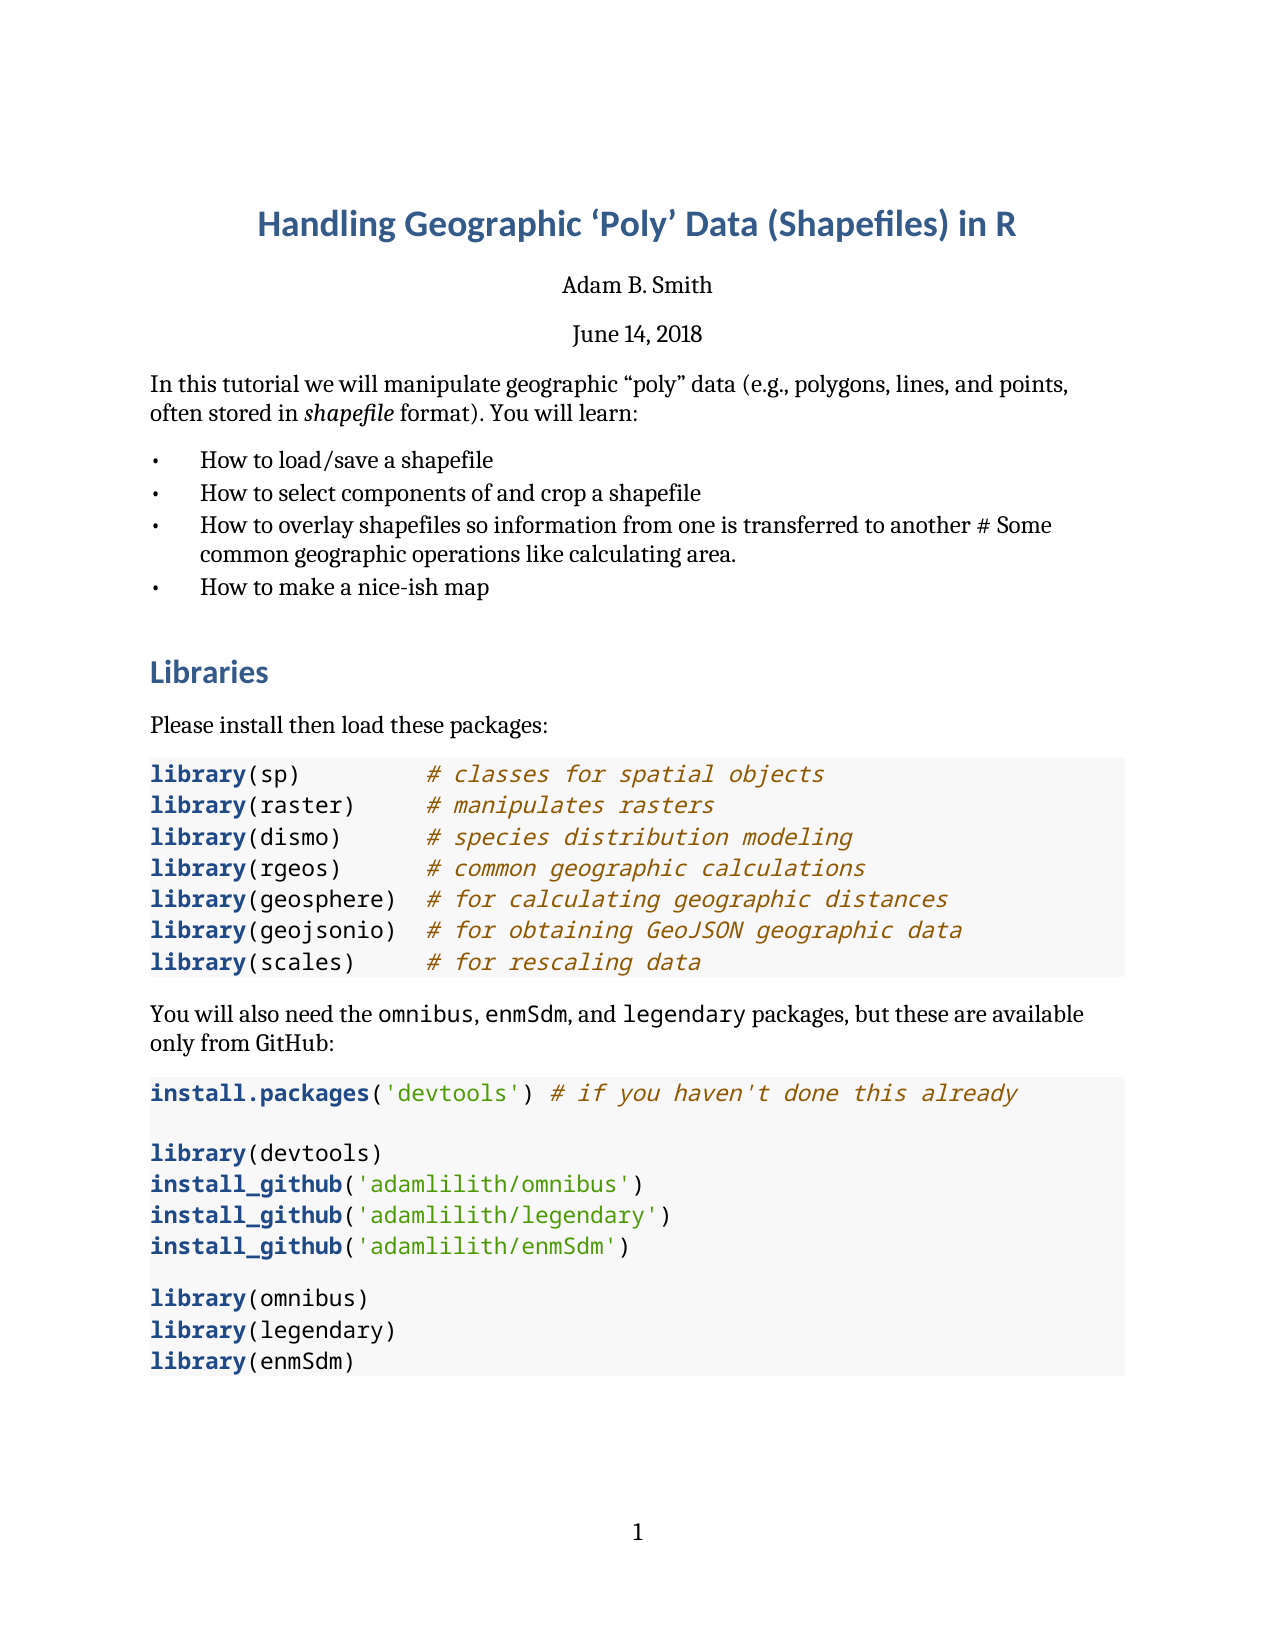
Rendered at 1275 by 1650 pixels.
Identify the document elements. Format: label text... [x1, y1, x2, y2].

list How to make a nice-ish map [150, 572, 1125, 601]
list How to overlay shapefiles so information from one is transferred to another # Some common geographic operations like calculating area. [150, 511, 1125, 569]
title Handling Geographic ‘Poly’ Data (Shapefiles) in R [150, 200, 1125, 246]
list How to load/save a shapefile [150, 446, 1125, 475]
subtitle Libraries [150, 651, 1125, 692]
text Please install then load these packages: [150, 711, 1125, 739]
text June 14, 2018 [150, 320, 1125, 349]
text install.packages('devtools') # if you haven't done this already library(devtools) install_github('adamlilith/omnibus') install_github('adamlilith/legendary') install_github('adamlilith/enmSdm') [150, 1077, 1125, 1262]
text In this tutorial we will manipulate geographic “poly” data (e.g., polygons, lines, and points, often stored in shapefile format). You will learn: [150, 370, 1125, 427]
text library(sp) # classes for spatial objects library(raster) # manipulates rasters library(dismo) # species distribution modeling library(rgeos) # common geographic calculations library(geosphere) # for calculating geographic distances library(geojsonio) # for obtaining GeoJSON geographic data library(scales) # for rescaling data [150, 758, 1125, 977]
text library(omnibus) library(legendary) library(enmSdm) [150, 1282, 1125, 1376]
list How to select components of and crop a shapefile [150, 479, 1125, 507]
text Adam B. Smith [150, 271, 1125, 299]
text You will also need the omnibus, enmSdm, and legendary packages, but these are available only from GitHub: [150, 998, 1125, 1058]
